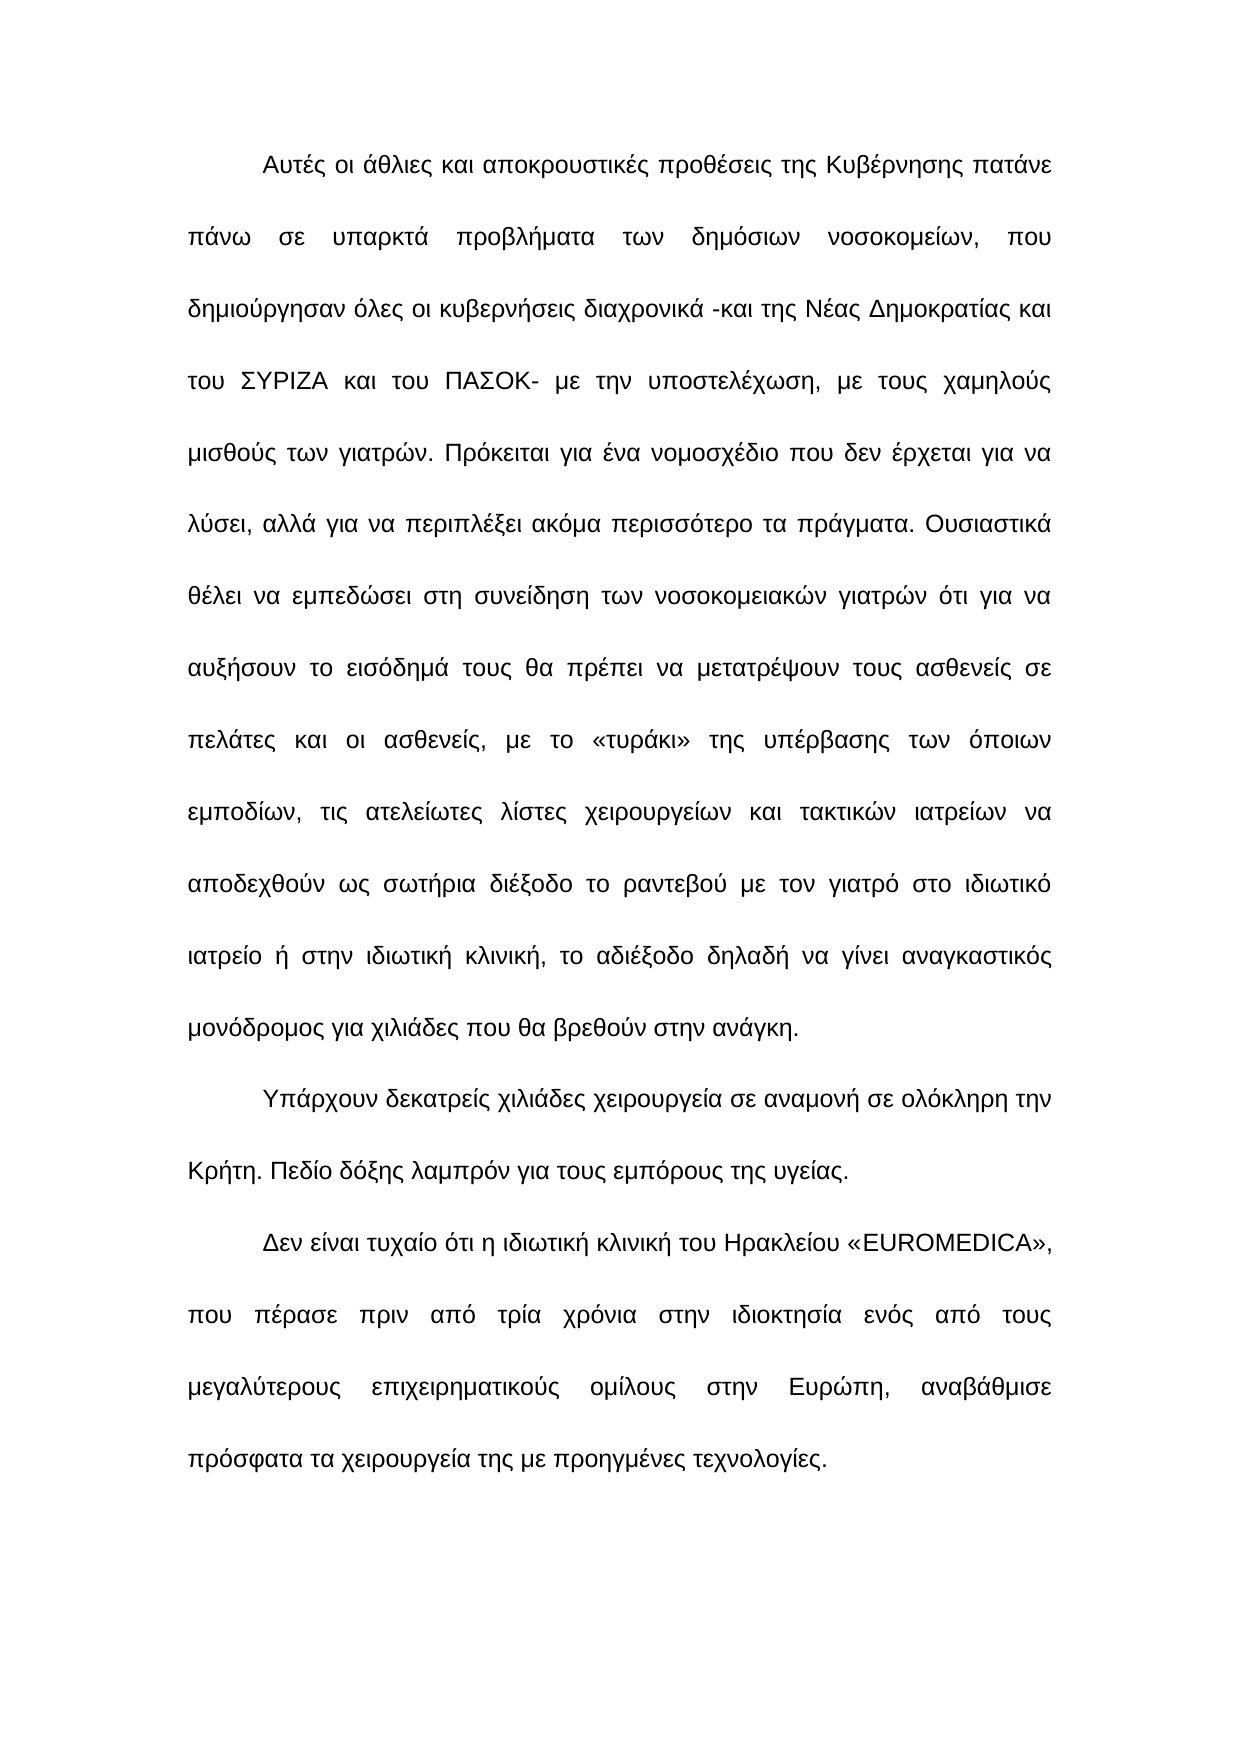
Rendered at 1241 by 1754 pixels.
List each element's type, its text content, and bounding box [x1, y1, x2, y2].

text Υπάρχουν δεκατρείς χιλιάδες χειρουργεία σε αναμονή σε ολόκληρη την Κρήτη. Πεδίο δόξης λαμπρόν για τους εμπόρους της υγείας. [187, 1084, 1053, 1185]
text Αυτές οι άθλιες και αποκρουστικές προθέσεις της Κυβέρνησης πατάνε πάνω σε υπαρκτά προβλήματα των δημόσιων νοσοκομείων, που δημιούργησαν όλες οι κυβερνήσεις διαχρονικά -και της Νέας Δημοκρατίας και του ΣΥΡΙΖΑ και του ΠΑΣΟΚ- με την υποστελέχωση, με τους χαμηλούς μισθούς των γιατρών. Πρόκειται για ένα νομοσχέδιο που δεν έρχεται για να λύσει, αλλά για να περιπλέξει ακόμα περισσότερο τα πράγματα. Ουσιαστικά θέλει να εμπεδώσει στη συνείδηση των νοσοκομειακών γιατρών ότι για να αυξήσουν το εισόδημά τους θα πρέπει να μετατρέψουν τους ασθενείς σε πελάτες και οι ασθενείς, με το «τυράκι» της υπέρβασης των όποιων εμποδίων, τις ατελείωτες λίστες χειρουργείων και τακτικών ιατρείων να αποδεχθούν ως σωτήρια διέξοδο το ραντεβού με τον γιατρό στο ιδιωτικό ιατρείο ή στην ιδιωτική κλινική, το αδιέξοδο δηλαδή να γίνει αναγκαστικός μονόδρομος για χιλιάδες που θα βρεθούν στην ανάγκη. [187, 150, 1053, 1041]
text Δεν είναι τυχαίο ότι η ιδιωτική κλινική του Ηρακλείου «EUROMEDICA», που πέρασε πριν από τρία χρόνια στην ιδιοκτησία ενός από τους μεγαλύτερους επιχειρηματικούς ομίλους στην Ευρώπη, αναβάθμισε πρόσφατα τα χειρουργεία της με προηγμένες τεχνολογίες. [187, 1228, 1053, 1472]
